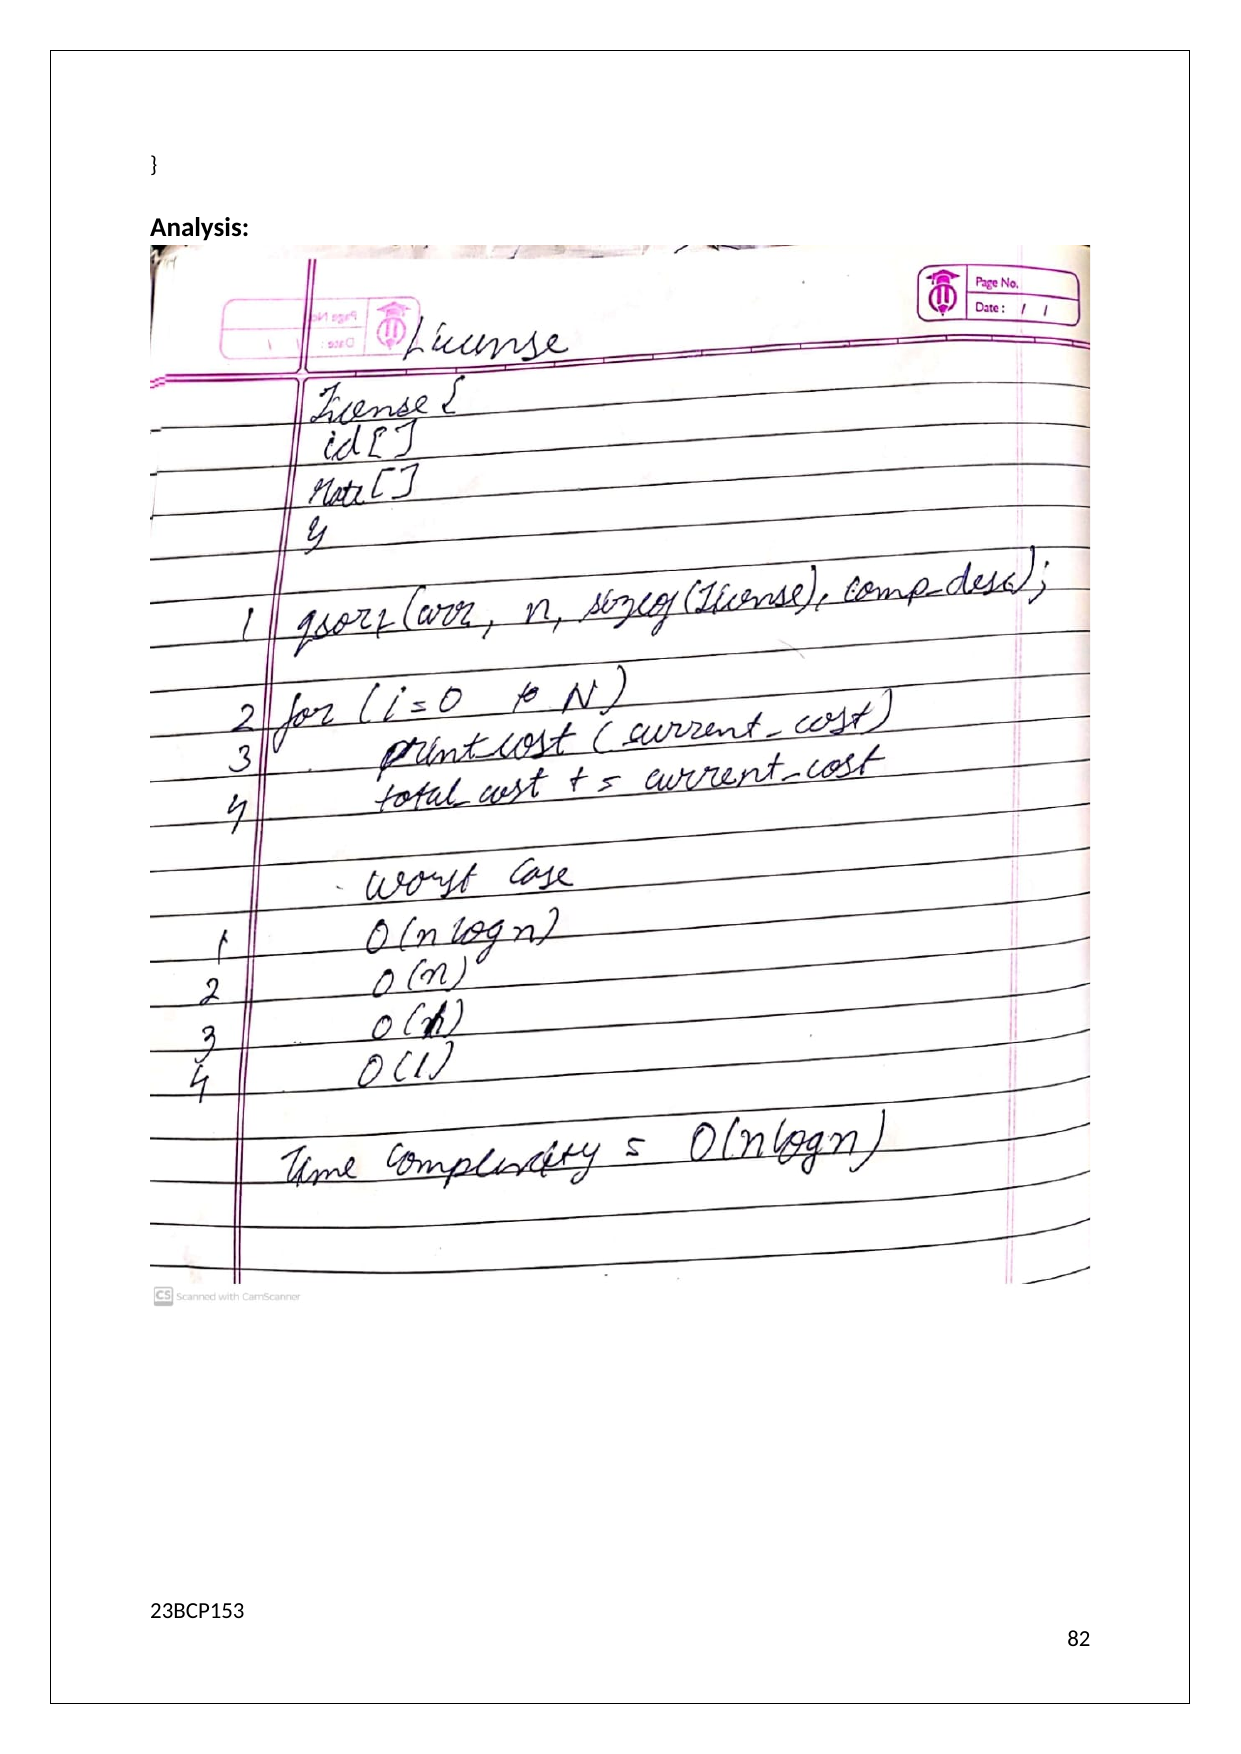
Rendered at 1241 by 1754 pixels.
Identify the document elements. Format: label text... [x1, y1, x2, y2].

text } [150, 150, 1090, 178]
subtitle Analysis: [150, 210, 1090, 243]
picture [150, 245, 1091, 1309]
